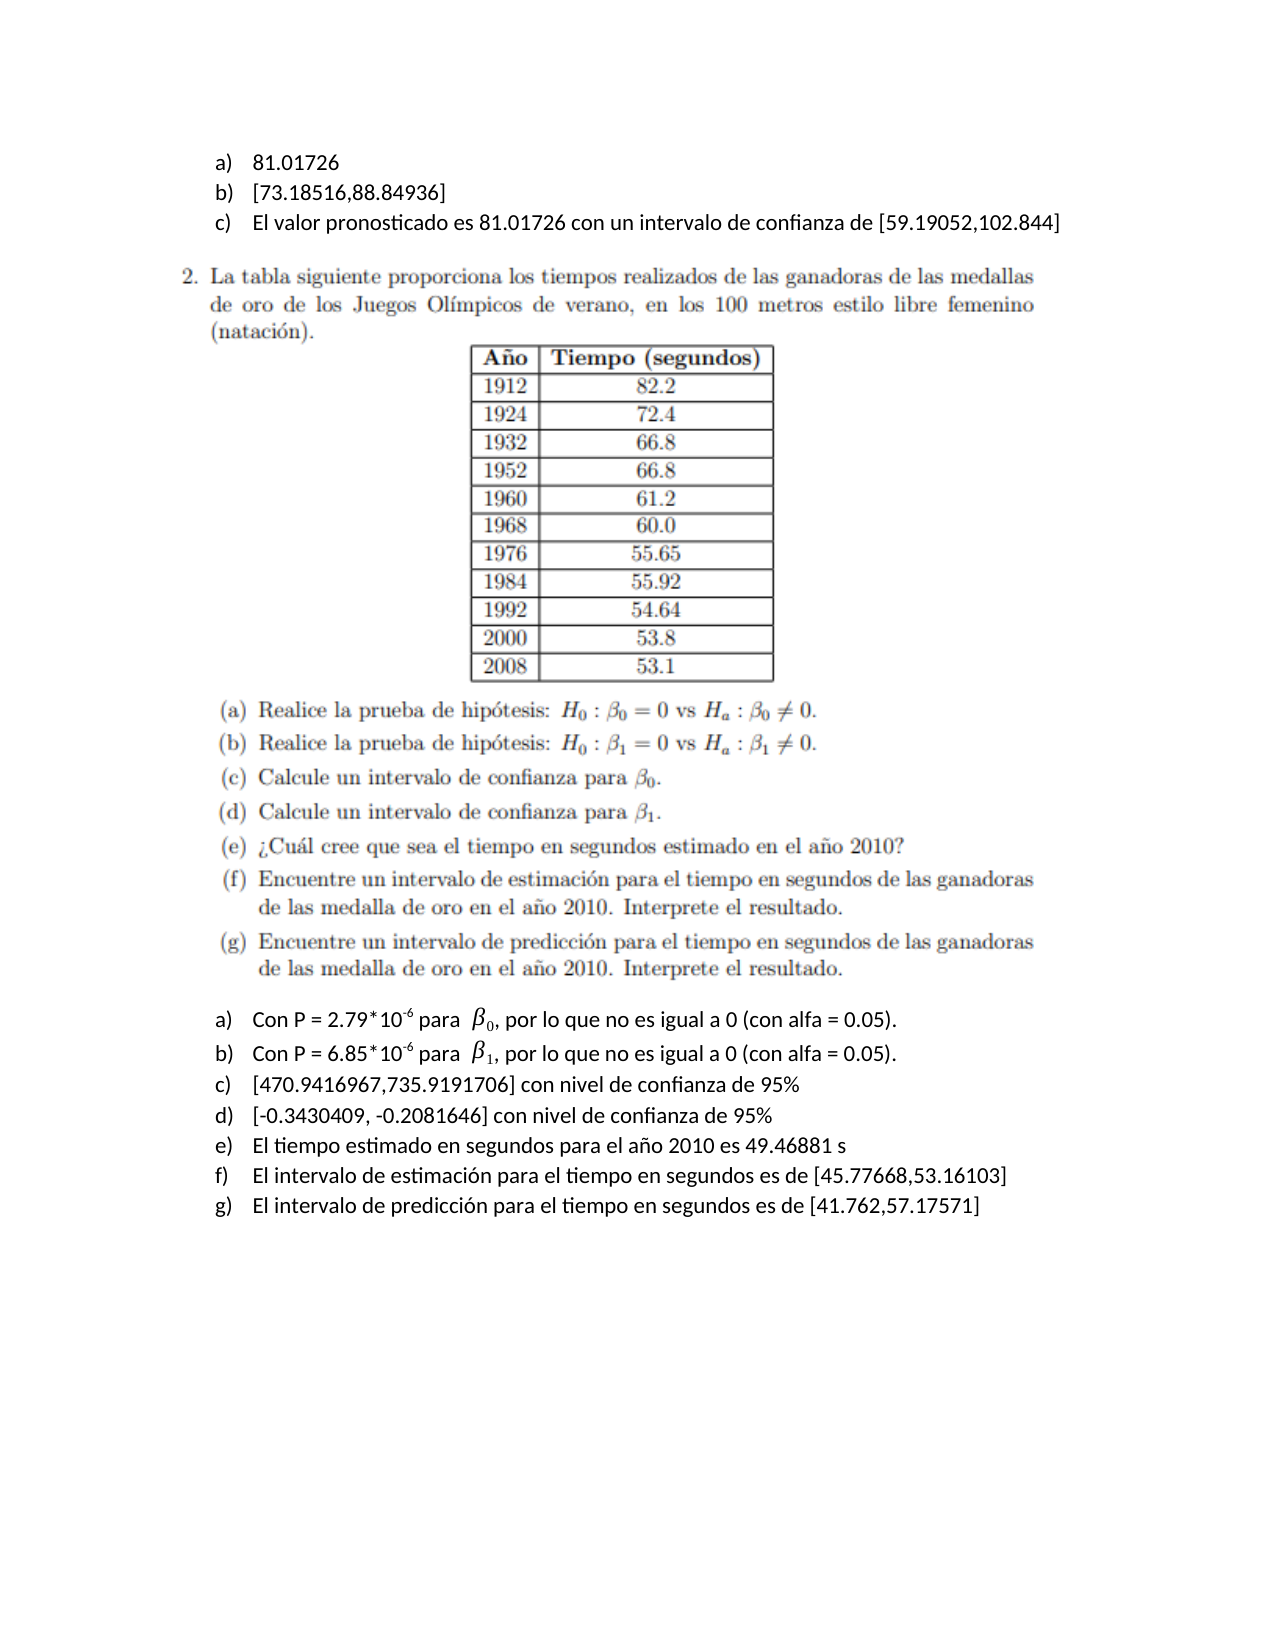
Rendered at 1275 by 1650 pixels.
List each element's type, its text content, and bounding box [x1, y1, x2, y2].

list El intervalo de predicción para el tiempo en segundos es de [41.762,57.17571] [215, 1191, 1098, 1219]
list El tiempo estimado en segundos para el año 2010 es 49.46881 s [215, 1131, 1098, 1159]
list 81.01726 [215, 148, 1098, 176]
picture [177, 255, 1084, 985]
list [73.18516,88.84936] [215, 178, 1098, 206]
list El intervalo de estimación para el tiempo en segundos es de [45.77668,53.16103] [215, 1161, 1098, 1189]
list Con P = 2.79*10-6 para , por lo que no es igual a 0 (con alfa = 0.05). [215, 1003, 1098, 1035]
list [470.9416967,735.9191706] con nivel de confianza de 95% [215, 1071, 1098, 1098]
list Con P = 6.85*10-6 para , por lo que no es igual a 0 (con alfa = 0.05). [215, 1037, 1098, 1068]
list [-0.3430409, -0.2081646] con nivel de confianza de 95% [215, 1101, 1098, 1129]
list El valor pronosticado es 81.01726 con un intervalo de confianza de [59.19052,102.844] [215, 208, 1098, 236]
